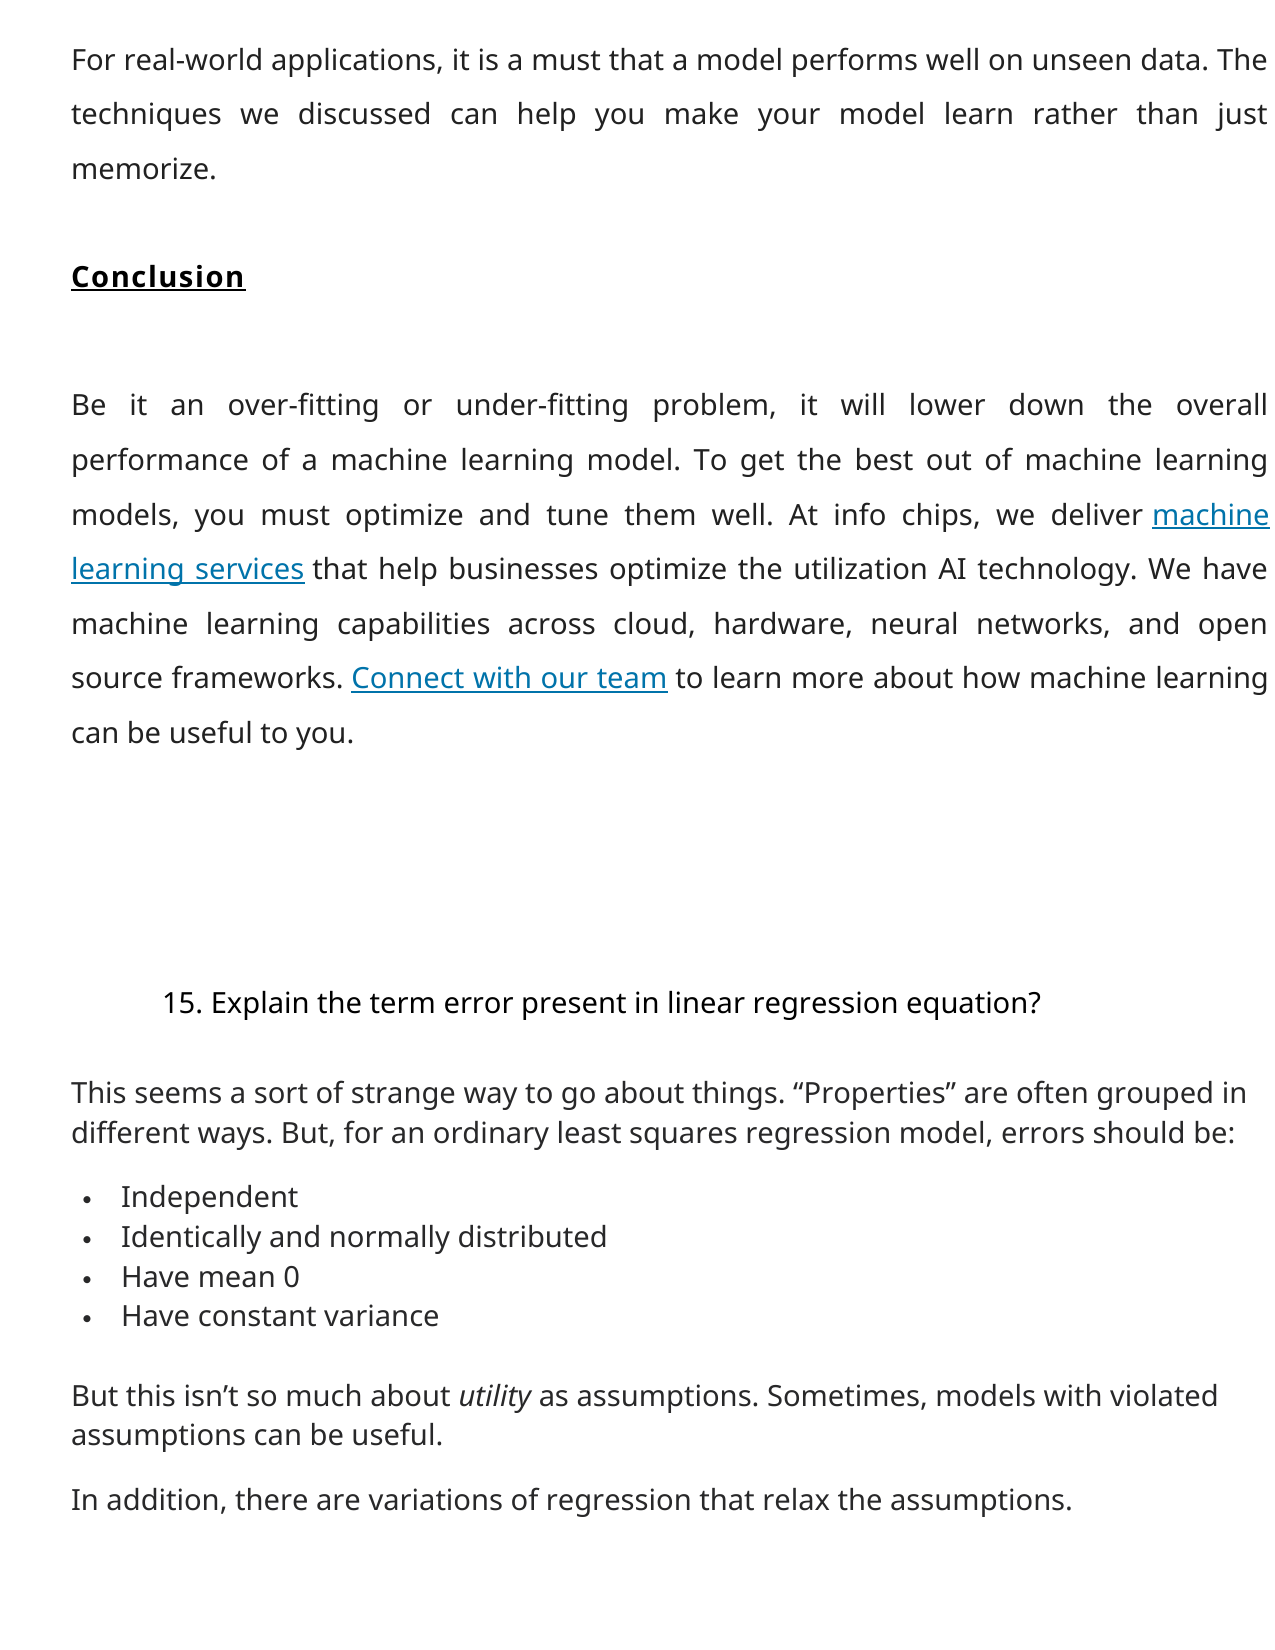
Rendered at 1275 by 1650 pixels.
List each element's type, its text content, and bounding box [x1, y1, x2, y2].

list Independent [83, 1177, 1219, 1216]
text 15. Explain the term error present in linear regression equation? [162, 983, 1269, 1022]
text This seems a sort of strange way to go about things. “Properties” are often grouped in different ways. But, for an ordinary least squares regression model, errors should be: [71, 1072, 1269, 1152]
list Have mean 0 [83, 1256, 1219, 1296]
subtitle Conclusion [71, 256, 1269, 296]
text In addition, there are variations of regression that relax the assumptions. [71, 1479, 1269, 1519]
list Have constant variance [83, 1296, 1219, 1335]
text But this isn’t so much about utility as assumptions. Sometimes, models with violated assumptions can be useful. [71, 1375, 1269, 1454]
list Identically and normally distributed [83, 1216, 1219, 1256]
text For real-world applications, it is a must that a model performs well on unseen data. The techniques we discussed can help you make your model learn rather than just memorize. [71, 24, 1269, 188]
text Be it an over-fitting or under-fitting problem, it will lower down the overall performance of a machine learning model. To get the best out of machine learning models, you must optimize and tune them well. At info chips, we deliver machine learning services that help businesses optimize the utilization AI technology. We have machine learning capabilities across cloud, hardware, neural networks, and open source frameworks. Connect with our team to learn more about how machine learning can be useful to you. [71, 370, 1269, 752]
